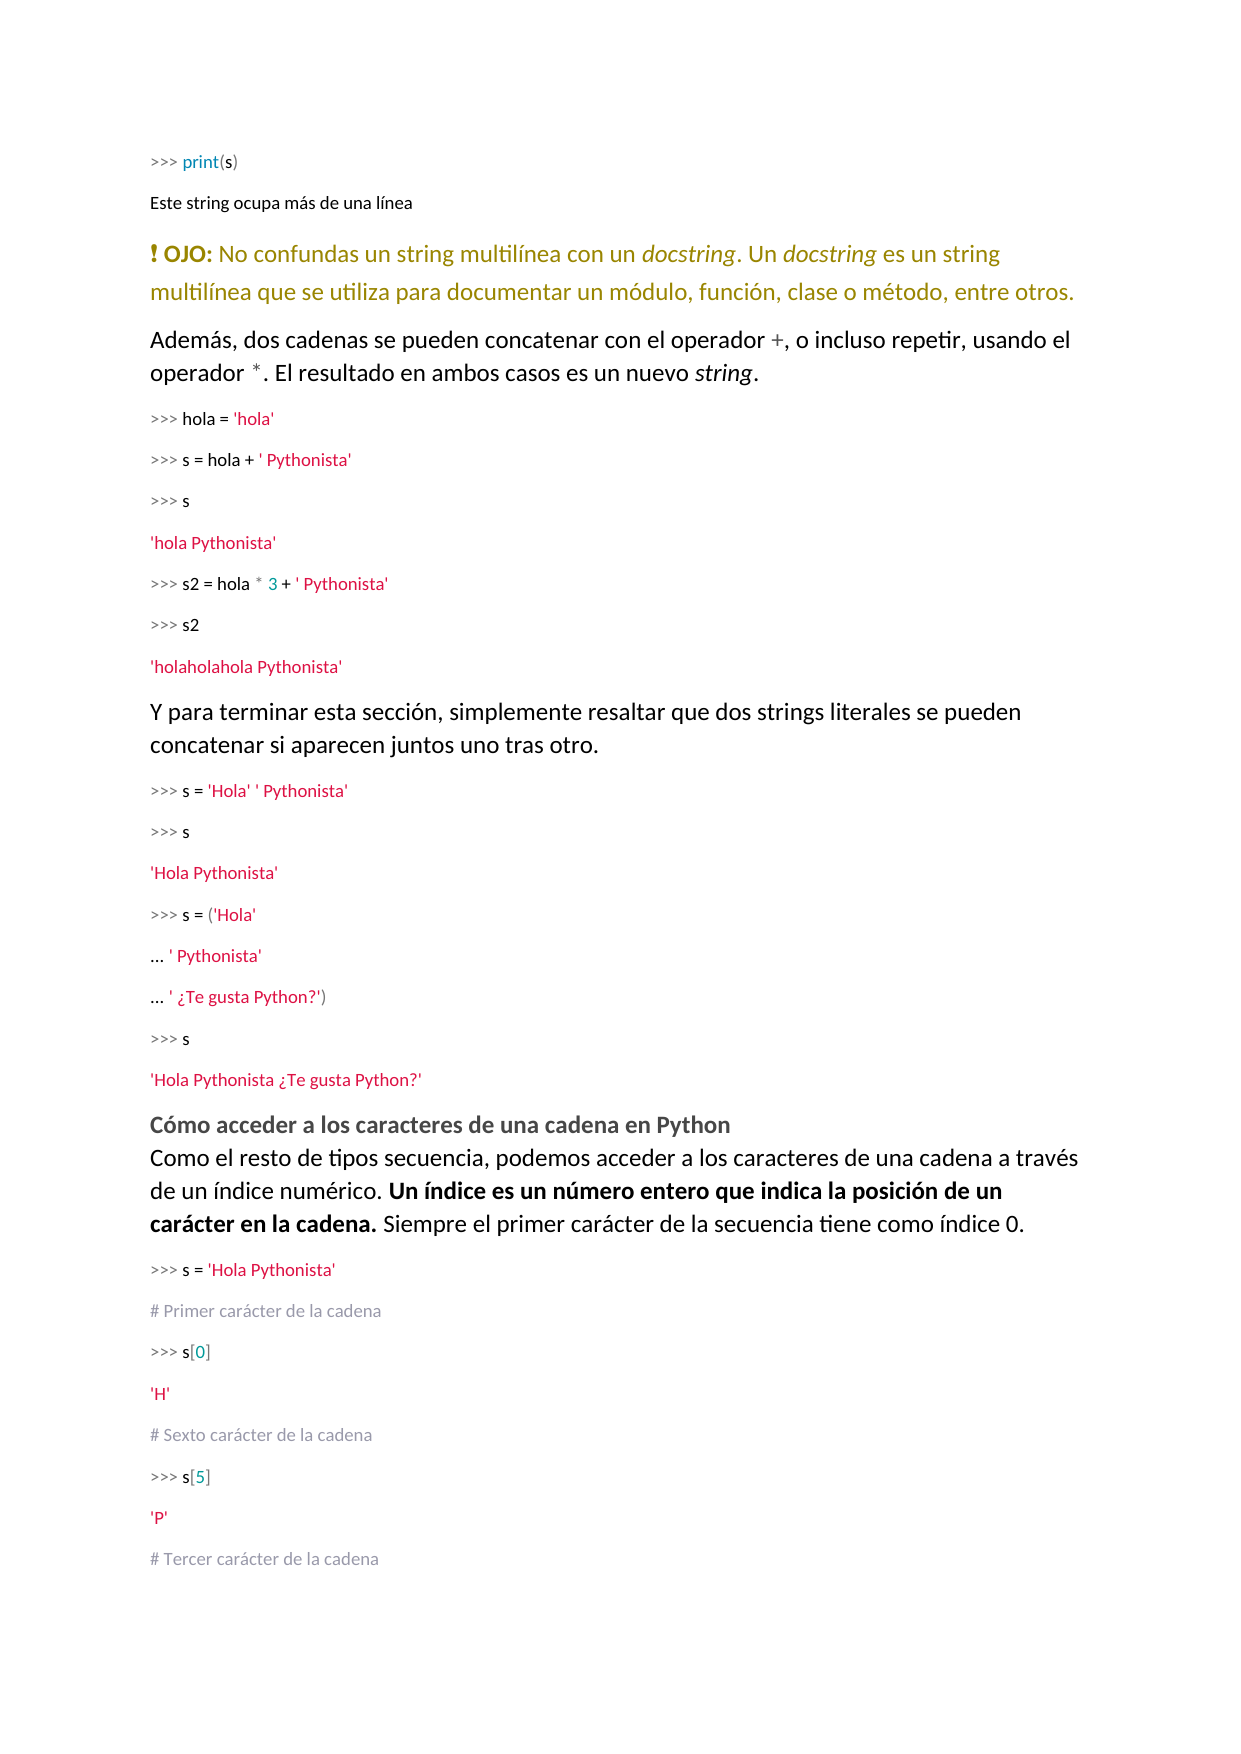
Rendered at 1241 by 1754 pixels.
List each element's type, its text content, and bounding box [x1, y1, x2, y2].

text Este string ocupa más de una línea [150, 191, 1090, 214]
text >>> s [150, 489, 1090, 512]
text >>> print(s) [150, 150, 1090, 173]
text 'holaholahola Pythonista' [150, 655, 1090, 678]
text >>> s = ('Hola' [150, 903, 1090, 926]
text >>> s [150, 820, 1090, 843]
text ❗️ OJO: No confundas un string multilínea con un docstring. Un docstring es un string multilínea que se utiliza para documentar un módulo, función, clase o método, entre otros. [150, 233, 1090, 308]
text >>> s[0] [150, 1341, 1090, 1364]
text >>> s2 [150, 614, 1090, 637]
text >>> hola = 'hola' [150, 407, 1090, 430]
text Además, dos cadenas se pueden concatenar con el operador +, o incluso repetir, usando el operador *. El resultado en ambos casos es un nuevo string. [150, 324, 1090, 388]
text 'Hola Pythonista ¿Te gusta Python?' [150, 1068, 1090, 1091]
text Como el resto de tipos secuencia, podemos acceder a los caracteres de una cadena a través de un índice numérico. Un índice es un número entero que indica la posición de un carácter en la cadena. Siempre el primer carácter de la secuencia tiene como índice 0. [150, 1143, 1090, 1239]
text >>> s[5] [150, 1465, 1090, 1488]
text ... ' Pythonista' [150, 944, 1090, 967]
text ... ' ¿Te gusta Python?') [150, 986, 1090, 1008]
text >>> s = hola + ' Pythonista' [150, 448, 1090, 471]
text >>> s [150, 1027, 1090, 1050]
text # Sexto carácter de la cadena [150, 1423, 1090, 1446]
text >>> s = 'Hola' ' Pythonista' [150, 779, 1090, 802]
text Y para terminar esta sección, simplemente resaltar que dos strings literales se pueden concatenar si aparecen juntos uno tras otro. [150, 696, 1090, 760]
subtitle Cómo acceder a los caracteres de una cadena en Python [150, 1110, 1090, 1140]
text >>> s2 = hola * 3 + ' Pythonista' [150, 572, 1090, 595]
text 'H' [150, 1382, 1090, 1405]
text 'hola Pythonista' [150, 531, 1090, 554]
text # Primer carácter de la cadena [150, 1299, 1090, 1322]
text 'P' [150, 1506, 1090, 1529]
text 'Hola Pythonista' [150, 862, 1090, 884]
text # Tercer carácter de la cadena [150, 1547, 1090, 1570]
text >>> s = 'Hola Pythonista' [150, 1258, 1090, 1281]
